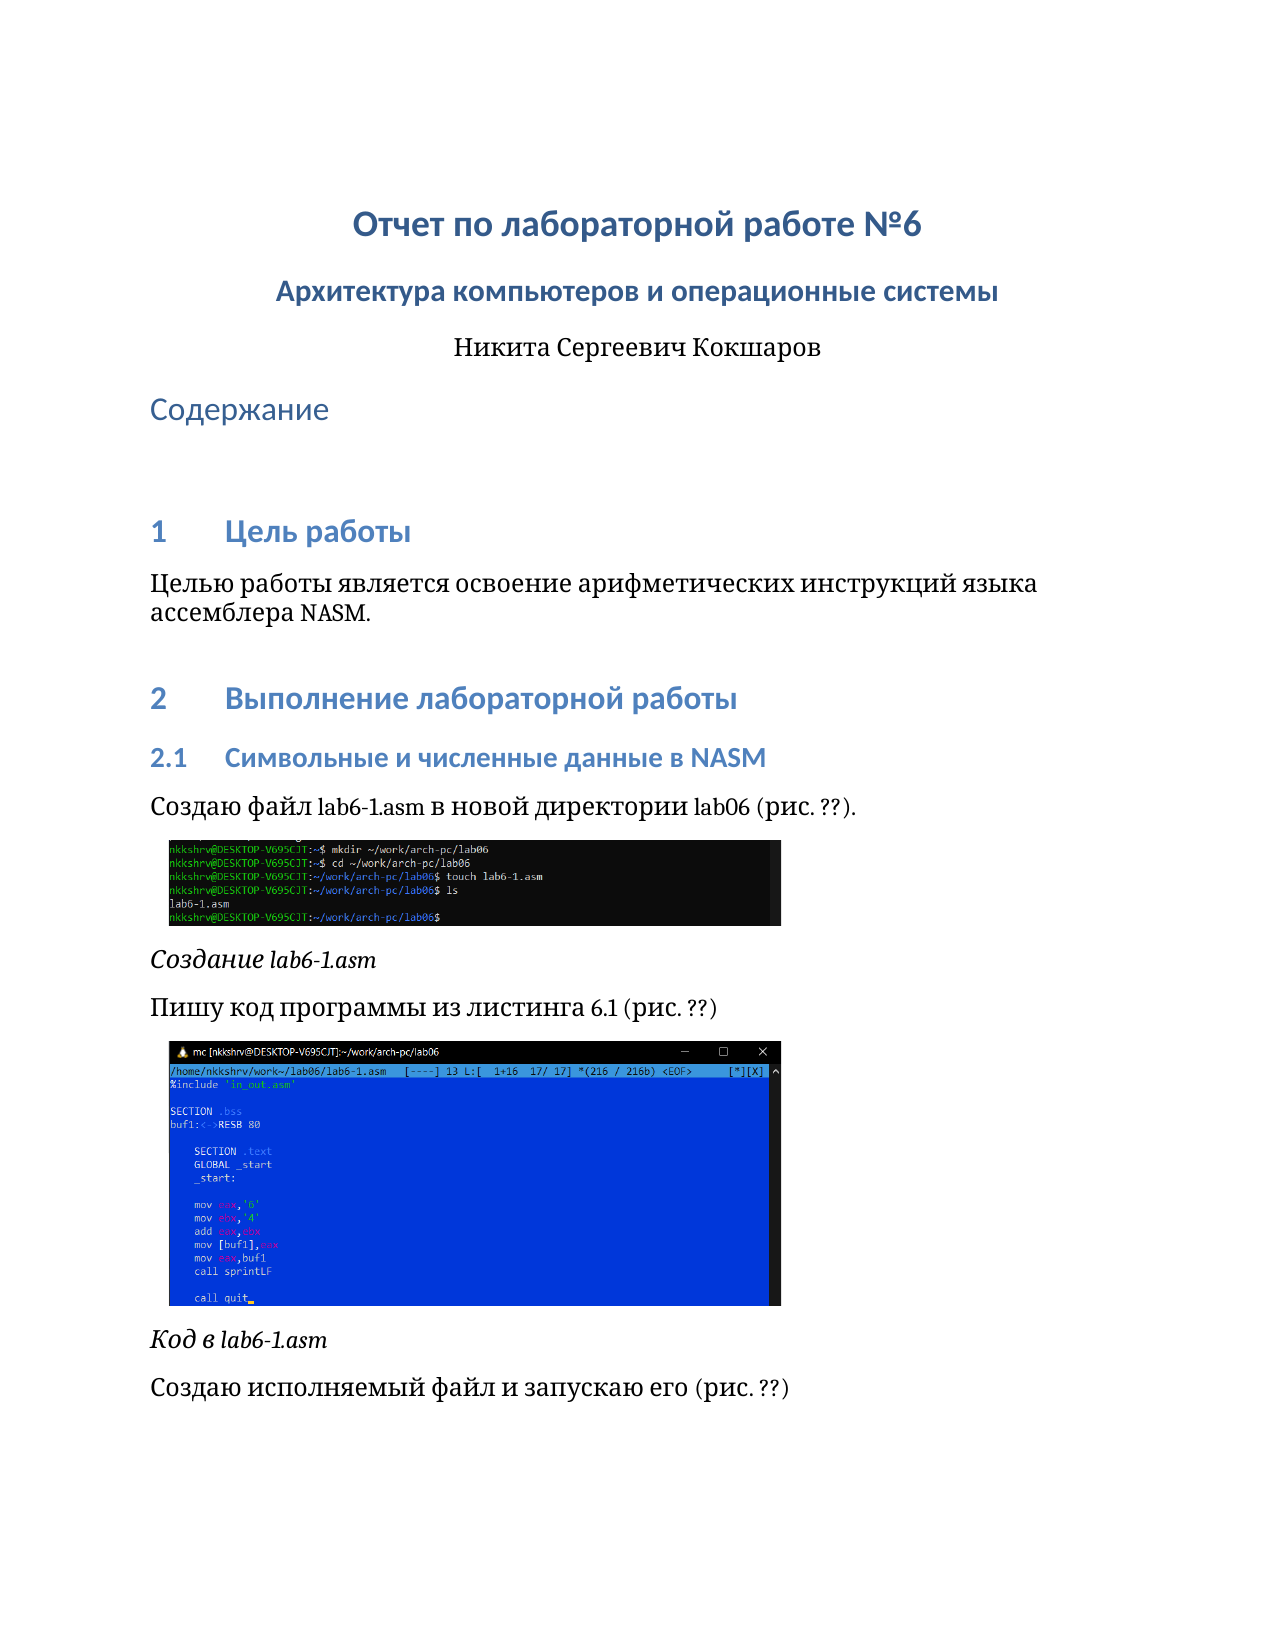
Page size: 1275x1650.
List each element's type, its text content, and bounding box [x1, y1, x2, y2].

text Создаю исполняемый файл и запускаю его (рис. ??) [150, 1374, 1125, 1403]
subtitle 1 Цель работы [150, 510, 1125, 551]
title Отчет по лабораторной работе №6 [150, 200, 1125, 246]
picture [168, 840, 782, 926]
text Код в lab6-1.asm [150, 1326, 1125, 1355]
picture [168, 1041, 782, 1306]
subtitle Архитектура компьютеров и операционные системы [150, 271, 1125, 309]
subtitle 2.1 Символьные и численные данные в NASM [150, 739, 1125, 774]
text Целью работы является освоение арифметических инструкций языка ассемблера NASM. [150, 570, 1125, 627]
text Никита Сергеевич Кокшаров [150, 334, 1125, 363]
subtitle 2 Выполнение лабораторной работы [150, 677, 1125, 718]
text Пишу код программы из листинга 6.1 (рис. ??) [150, 994, 1125, 1023]
text Создаю файл lab6-1.asm в новой директории lab06 (рис. ??). [150, 793, 1125, 822]
text Создание lab6-1.asm [150, 946, 1125, 975]
